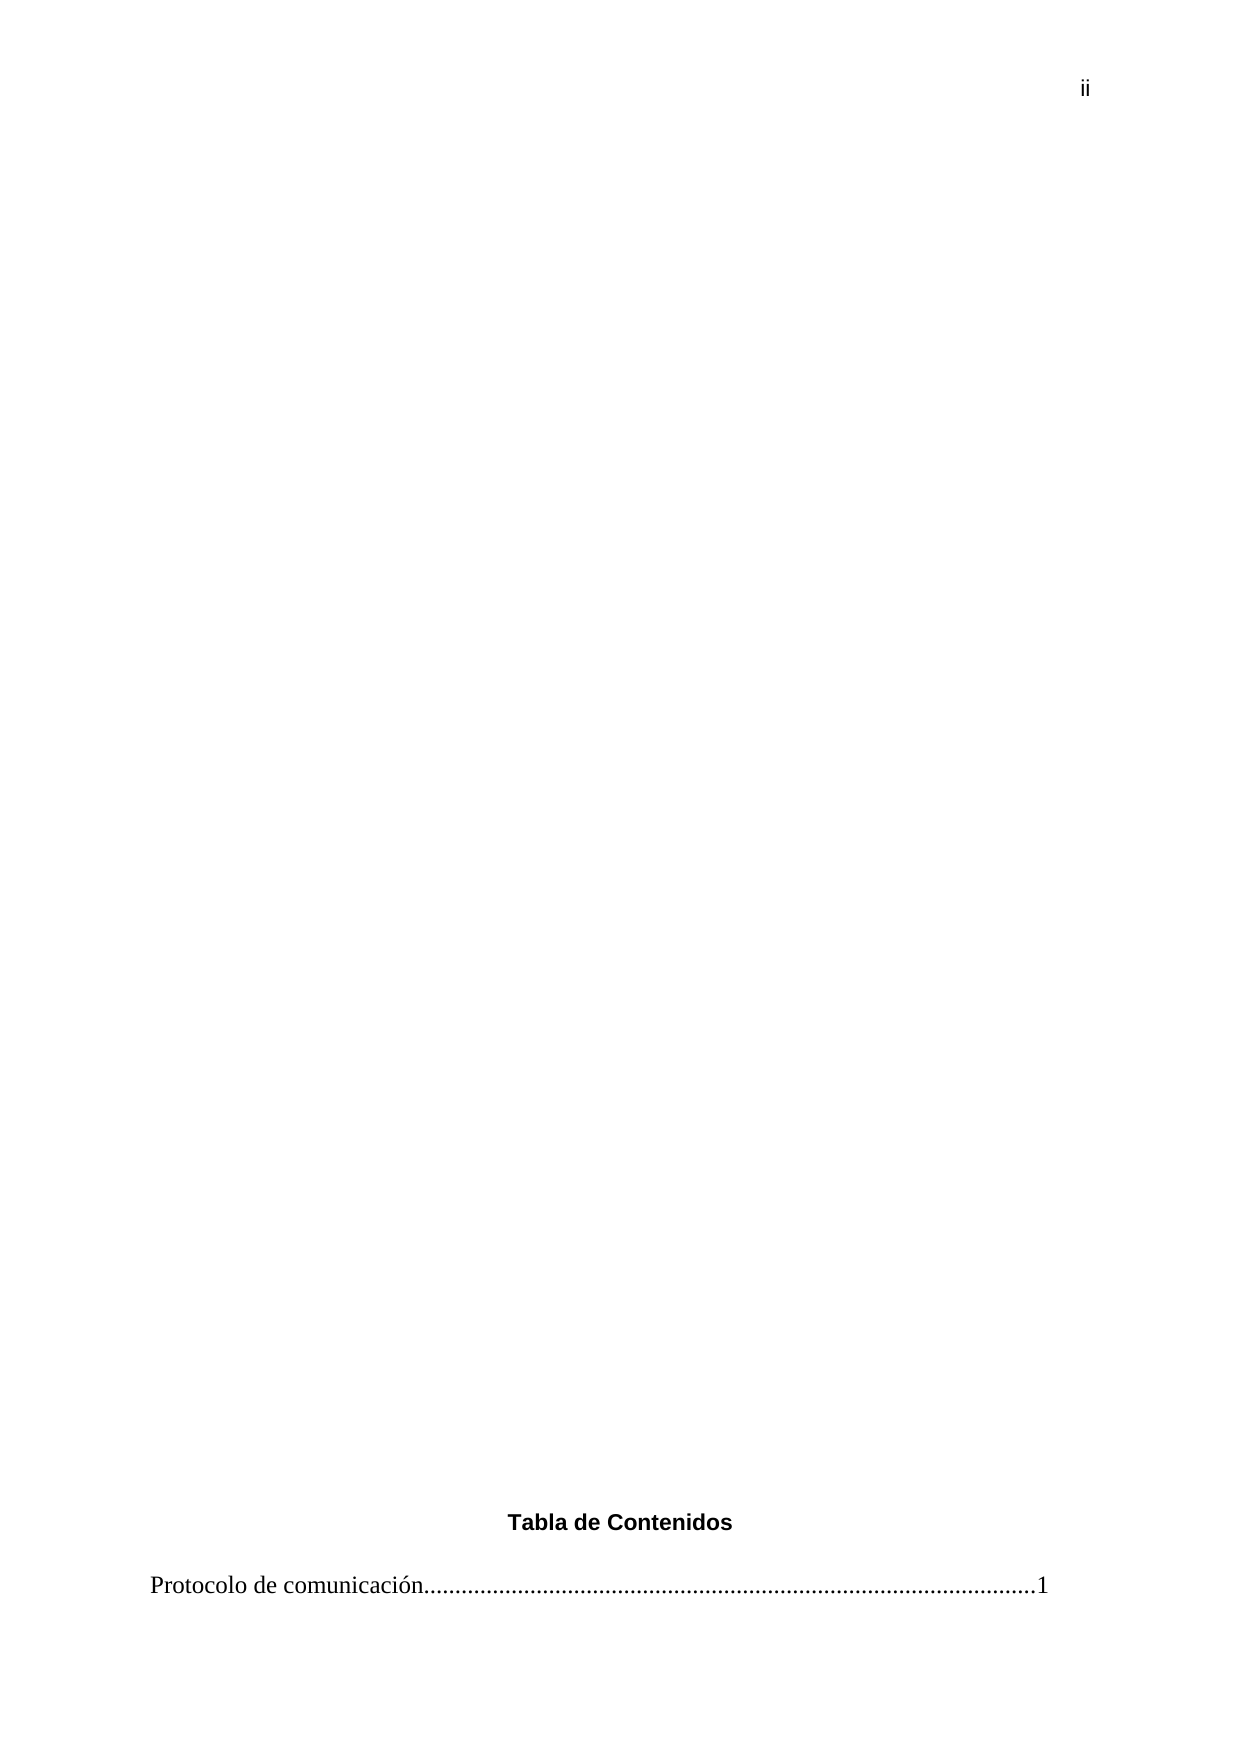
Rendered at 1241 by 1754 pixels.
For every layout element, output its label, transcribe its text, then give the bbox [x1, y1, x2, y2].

text Protocolo de comunicación 1 [150, 1570, 1090, 1598]
list Tabla de Contenidos [150, 1509, 1090, 1536]
